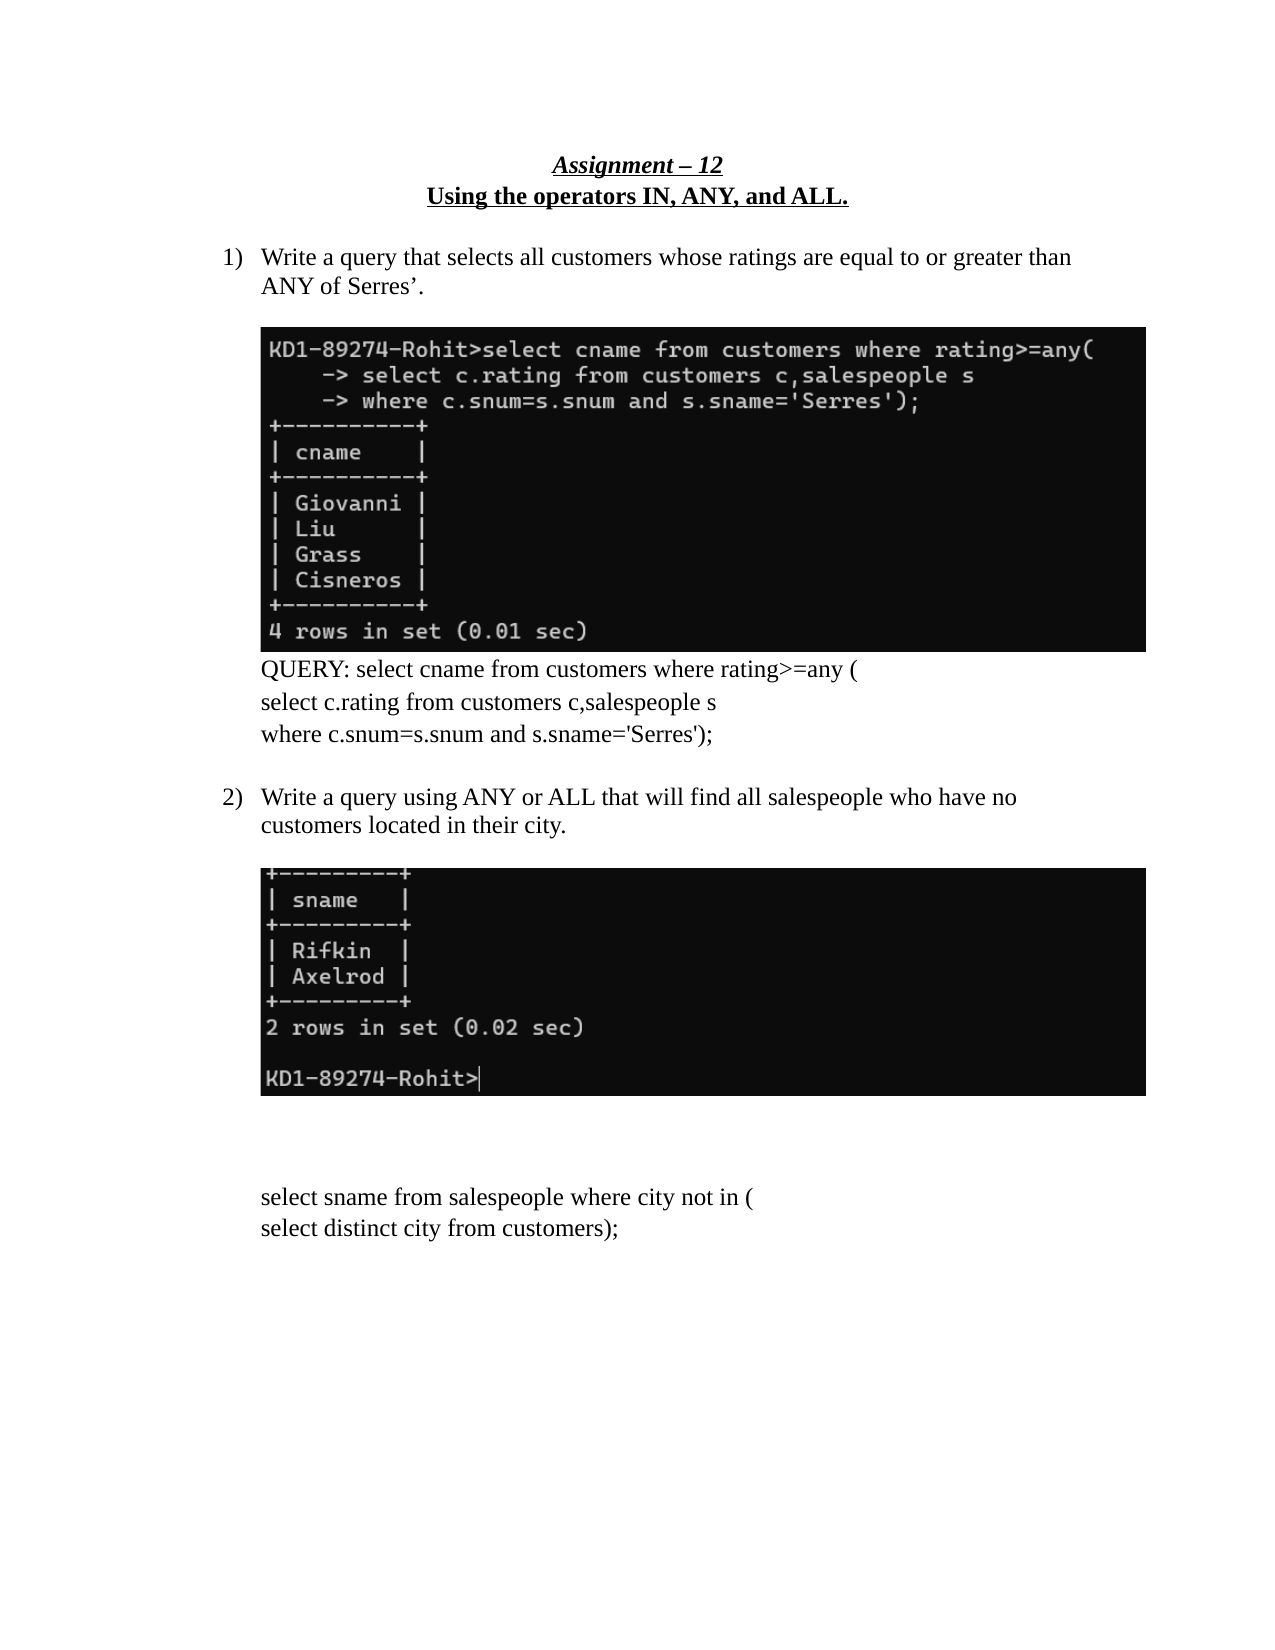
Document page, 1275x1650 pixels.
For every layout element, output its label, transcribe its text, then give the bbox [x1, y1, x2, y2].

text select sname from salespeople where city not in ( [187, 1182, 1073, 1210]
text QUERY: select cname from customers where rating>=any ( [261, 655, 1073, 683]
picture [260, 327, 1146, 652]
text select c.rating from customers c,salespeople s [261, 687, 1073, 716]
text Using the operators IN, ANY, and ALL. [202, 181, 1073, 210]
picture [260, 868, 1146, 1096]
text Assignment – 12 [203, 150, 1073, 179]
text where c.snum=s.snum and s.sname='Serres'); [261, 720, 1073, 748]
text select distinct city from customers); [187, 1213, 1073, 1242]
list Write a query using ANY or ALL that will find all salespeople who have no customers located in their city. [222, 783, 1073, 839]
